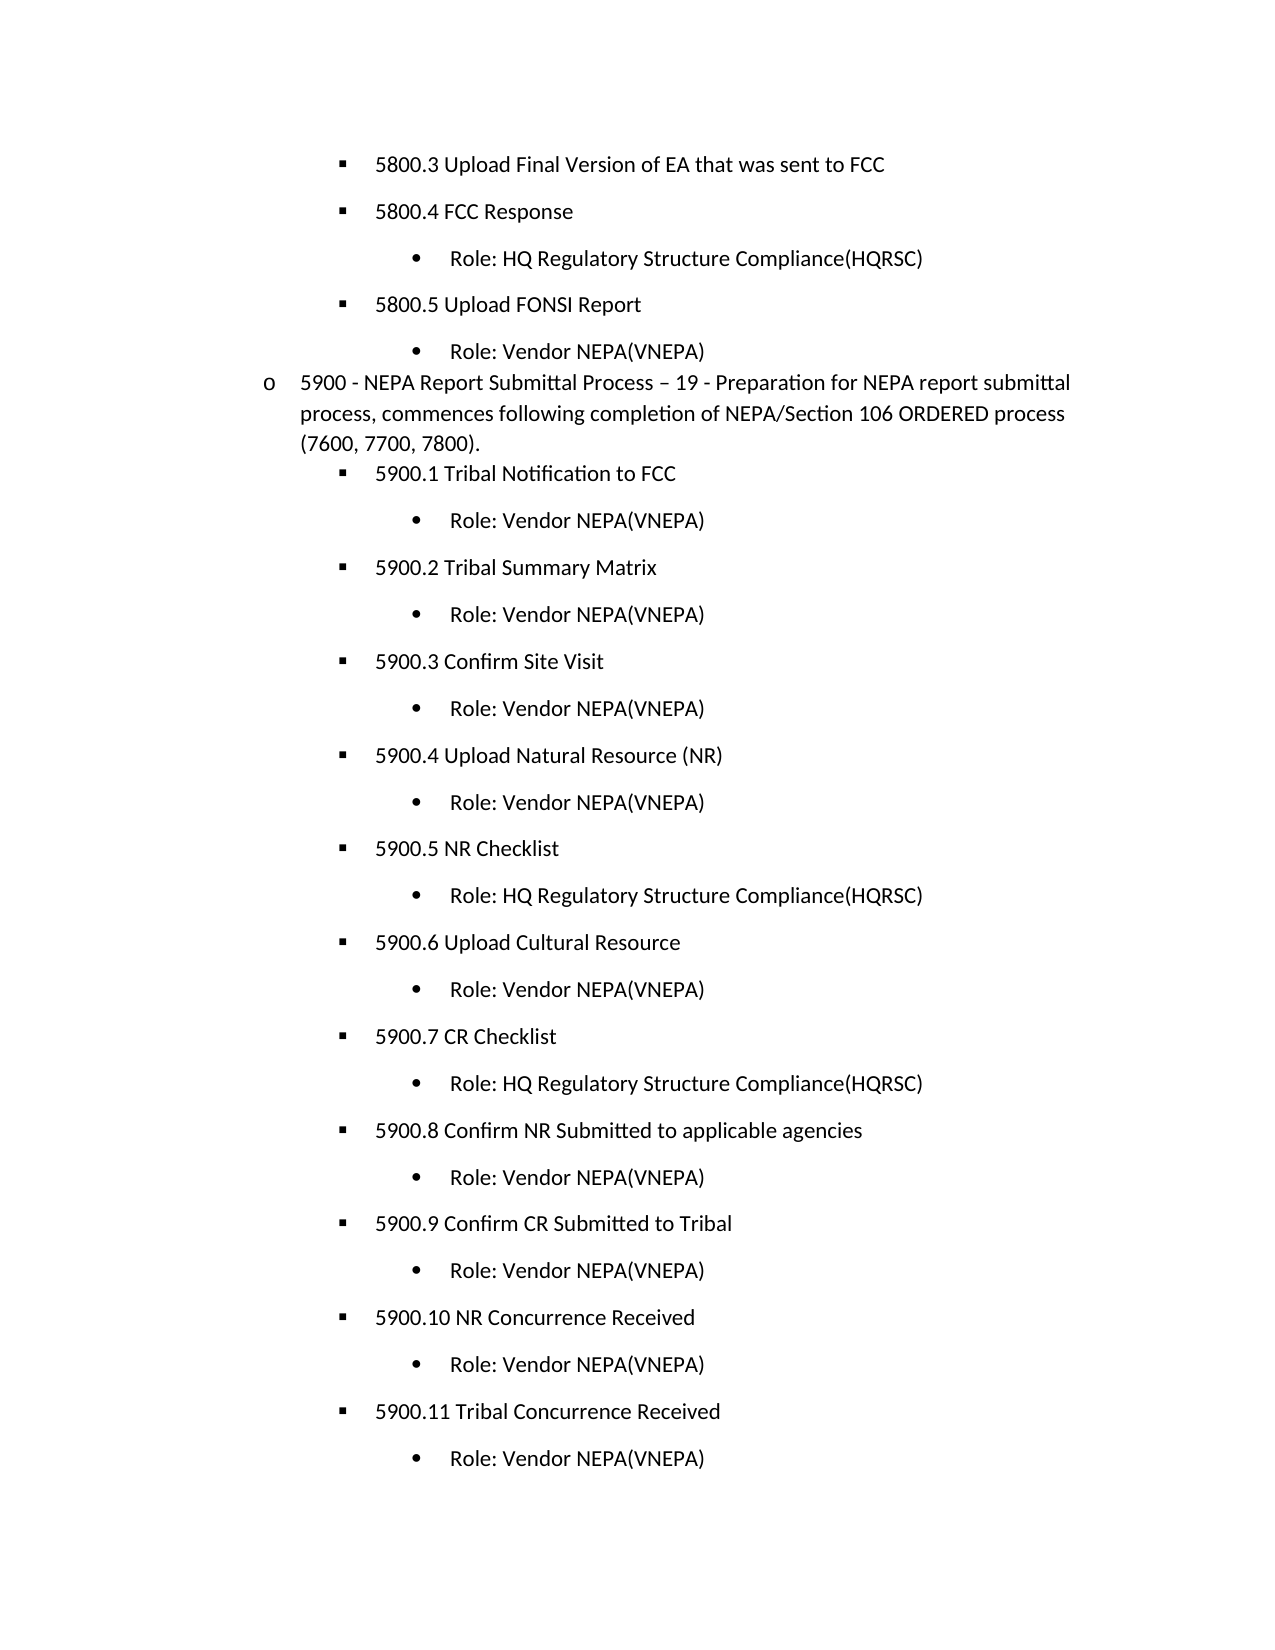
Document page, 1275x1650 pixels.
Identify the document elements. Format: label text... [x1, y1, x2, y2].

list 5800.4 FCC Response [337, 197, 1125, 225]
list Role: Vendor NEPA(VNEPA) [412, 506, 1125, 534]
list 5800.5 Upload FONSI Report [337, 291, 1125, 319]
list 5900.2 Tribal Summary Matrix [337, 553, 1125, 581]
list 5900.5 NR Checklist [337, 834, 1125, 862]
list Role: Vendor NEPA(VNEPA) [412, 600, 1125, 628]
list Role: HQ Regulatory Structure Compliance(HQRSC) [412, 881, 1125, 909]
list Role: Vendor NEPA(VNEPA) [412, 1256, 1125, 1284]
list 5800.3 Upload Final Version of EA that was sent to FCC [337, 150, 1125, 178]
list Role: Vendor NEPA(VNEPA) [412, 975, 1125, 1003]
list Role: HQ Regulatory Structure Compliance(HQRSC) [412, 1069, 1125, 1097]
list Role: Vendor NEPA(VNEPA) [412, 788, 1125, 816]
list Role: Vendor NEPA(VNEPA) [412, 1163, 1125, 1191]
list 5900.3 Confirm Site Visit [337, 647, 1125, 675]
list Role: Vendor NEPA(VNEPA) [412, 1444, 1125, 1472]
list 5900.4 Upload Natural Resource (NR) [337, 741, 1125, 769]
list Role: Vendor NEPA(VNEPA) [412, 337, 1125, 366]
list 5900.10 NR Concurrence Received [337, 1303, 1125, 1331]
list 5900 - NEPA Report Submittal Process – 19 - Preparation for NEPA report submittal process, commences following completion of NEPA/Section 106 ORDERED process (7600, 7700, 7800). [262, 368, 1125, 457]
list 5900.9 Confirm CR Submitted to Tribal [337, 1209, 1125, 1237]
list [412, 244, 1125, 272]
list 5900.11 Tribal Concurrence Received [337, 1397, 1125, 1425]
list 5900.1 Tribal Notification to FCC [337, 459, 1125, 487]
list 5900.8 Confirm NR Submitted to applicable agencies [337, 1116, 1125, 1144]
list Role: Vendor NEPA(VNEPA) [412, 694, 1125, 722]
list 5900.7 CR Checklist [337, 1022, 1125, 1050]
list Role: Vendor NEPA(VNEPA) [412, 1350, 1125, 1378]
list 5900.6 Upload Cultural Resource [337, 928, 1125, 956]
